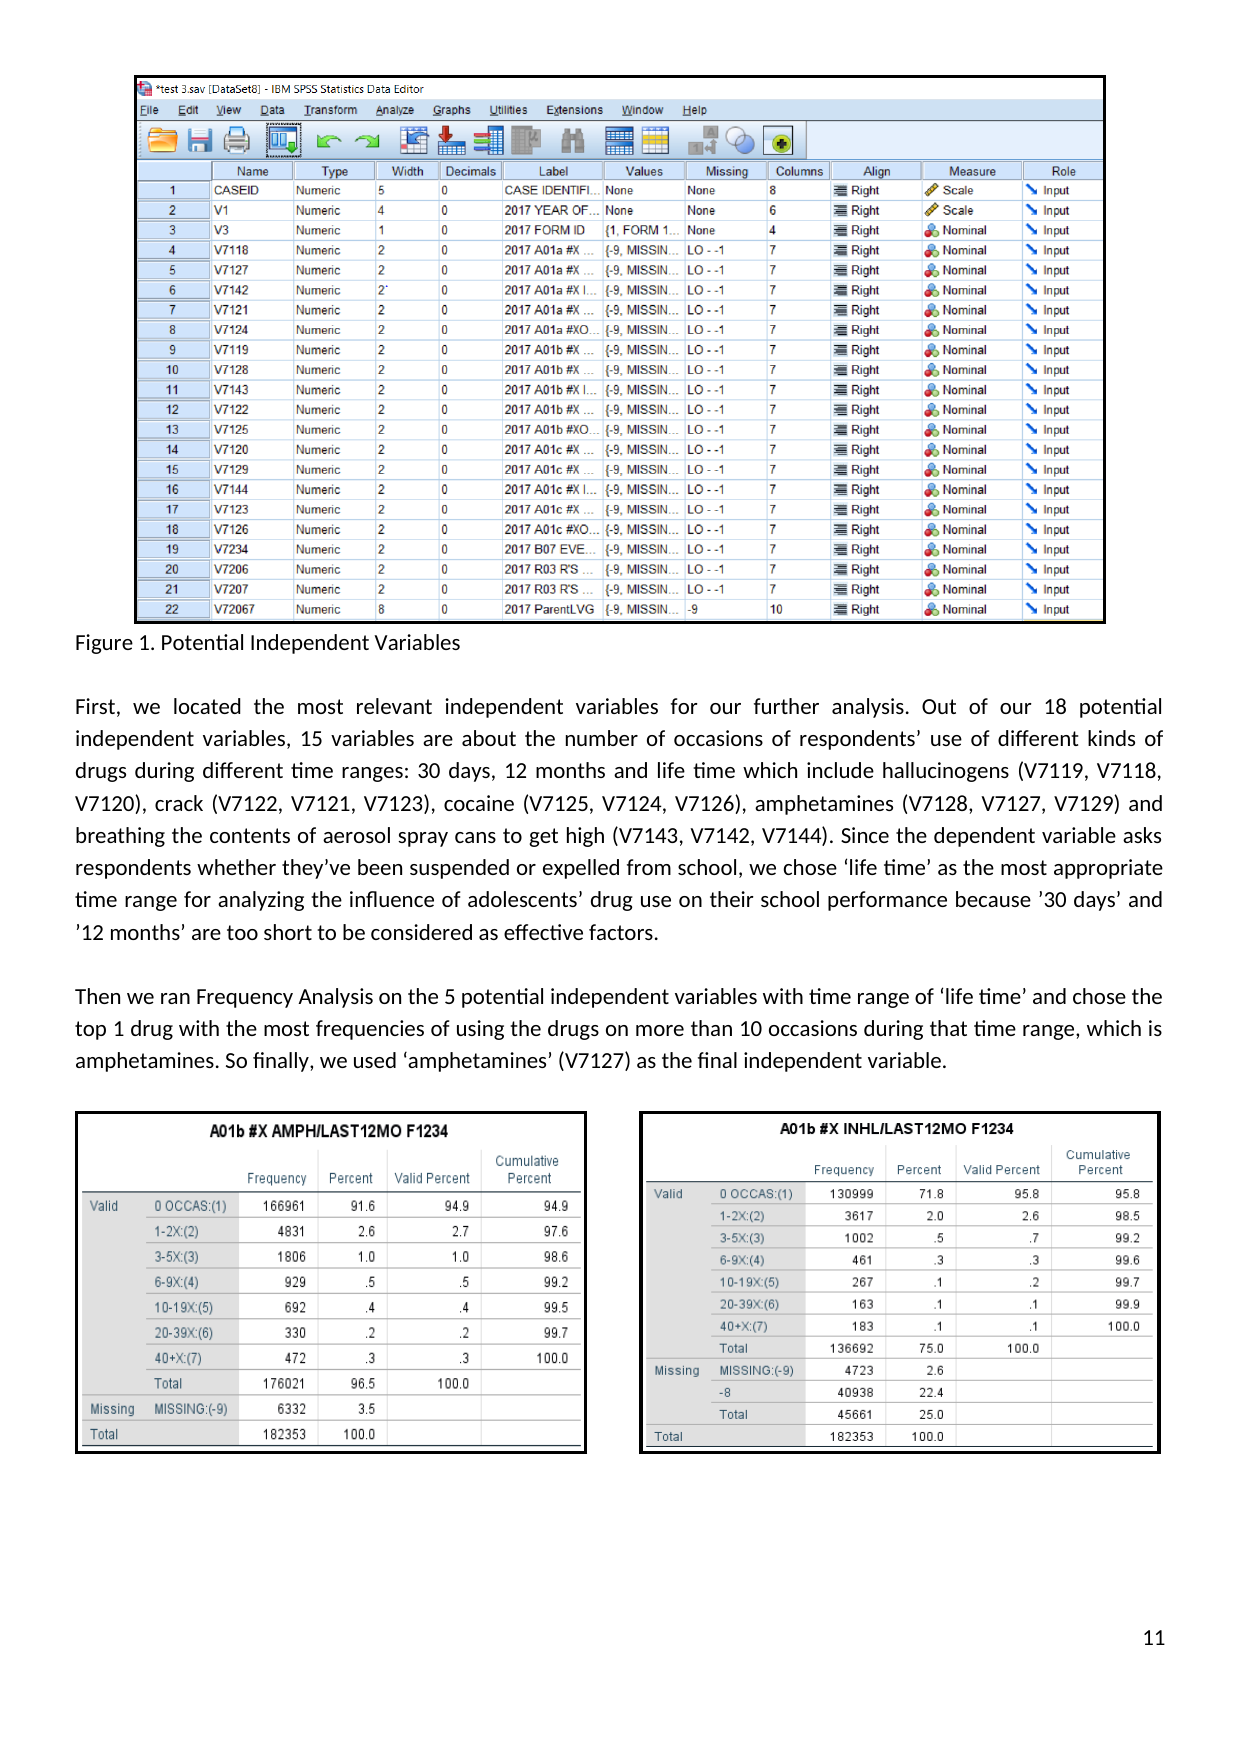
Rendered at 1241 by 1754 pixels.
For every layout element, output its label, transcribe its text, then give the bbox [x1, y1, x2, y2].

picture [137, 78, 1103, 621]
text Figure 1. Potential Independent Variables [75, 628, 1165, 656]
text First, we located the most relevant independent variables for our further analysis. Out of our 18 potential independent variables, 15 variables are about the number of occasions of respondents’ use of different kinds of drugs during different time ranges: 30 days, 12 months and life time which include hallucinogens (V7119, V7118, V7120), crack (V7122, V7121, V7123), cocaine (V7125, V7124, V7126), amphetamines (V7128, V7127, V7129) and breathing the contents of aerosol spray cans to get high (V7143, V7142, V7144). Since the dependent variable asks respondents whether they’ve been suspended or expelled from school, we chose ‘life time’ as the most appropriate time range for analyzing the influence of adolescents’ drug use on their school performance because ’30 days’ and ’12 months’ are too short to be considered as effective factors. [75, 692, 1165, 946]
text Then we ran Frequency Analysis on the 5 potential independent variables with time range of ‘life time’ and chose the top 1 drug with the most frequencies of using the drugs on more than 10 occasions during that time range, which is amphetamines. So finally, we used ‘amphetamines’ (V7127) as the final independent variable. [75, 982, 1165, 1074]
picture [78, 1114, 584, 1451]
picture [643, 1114, 1157, 1451]
